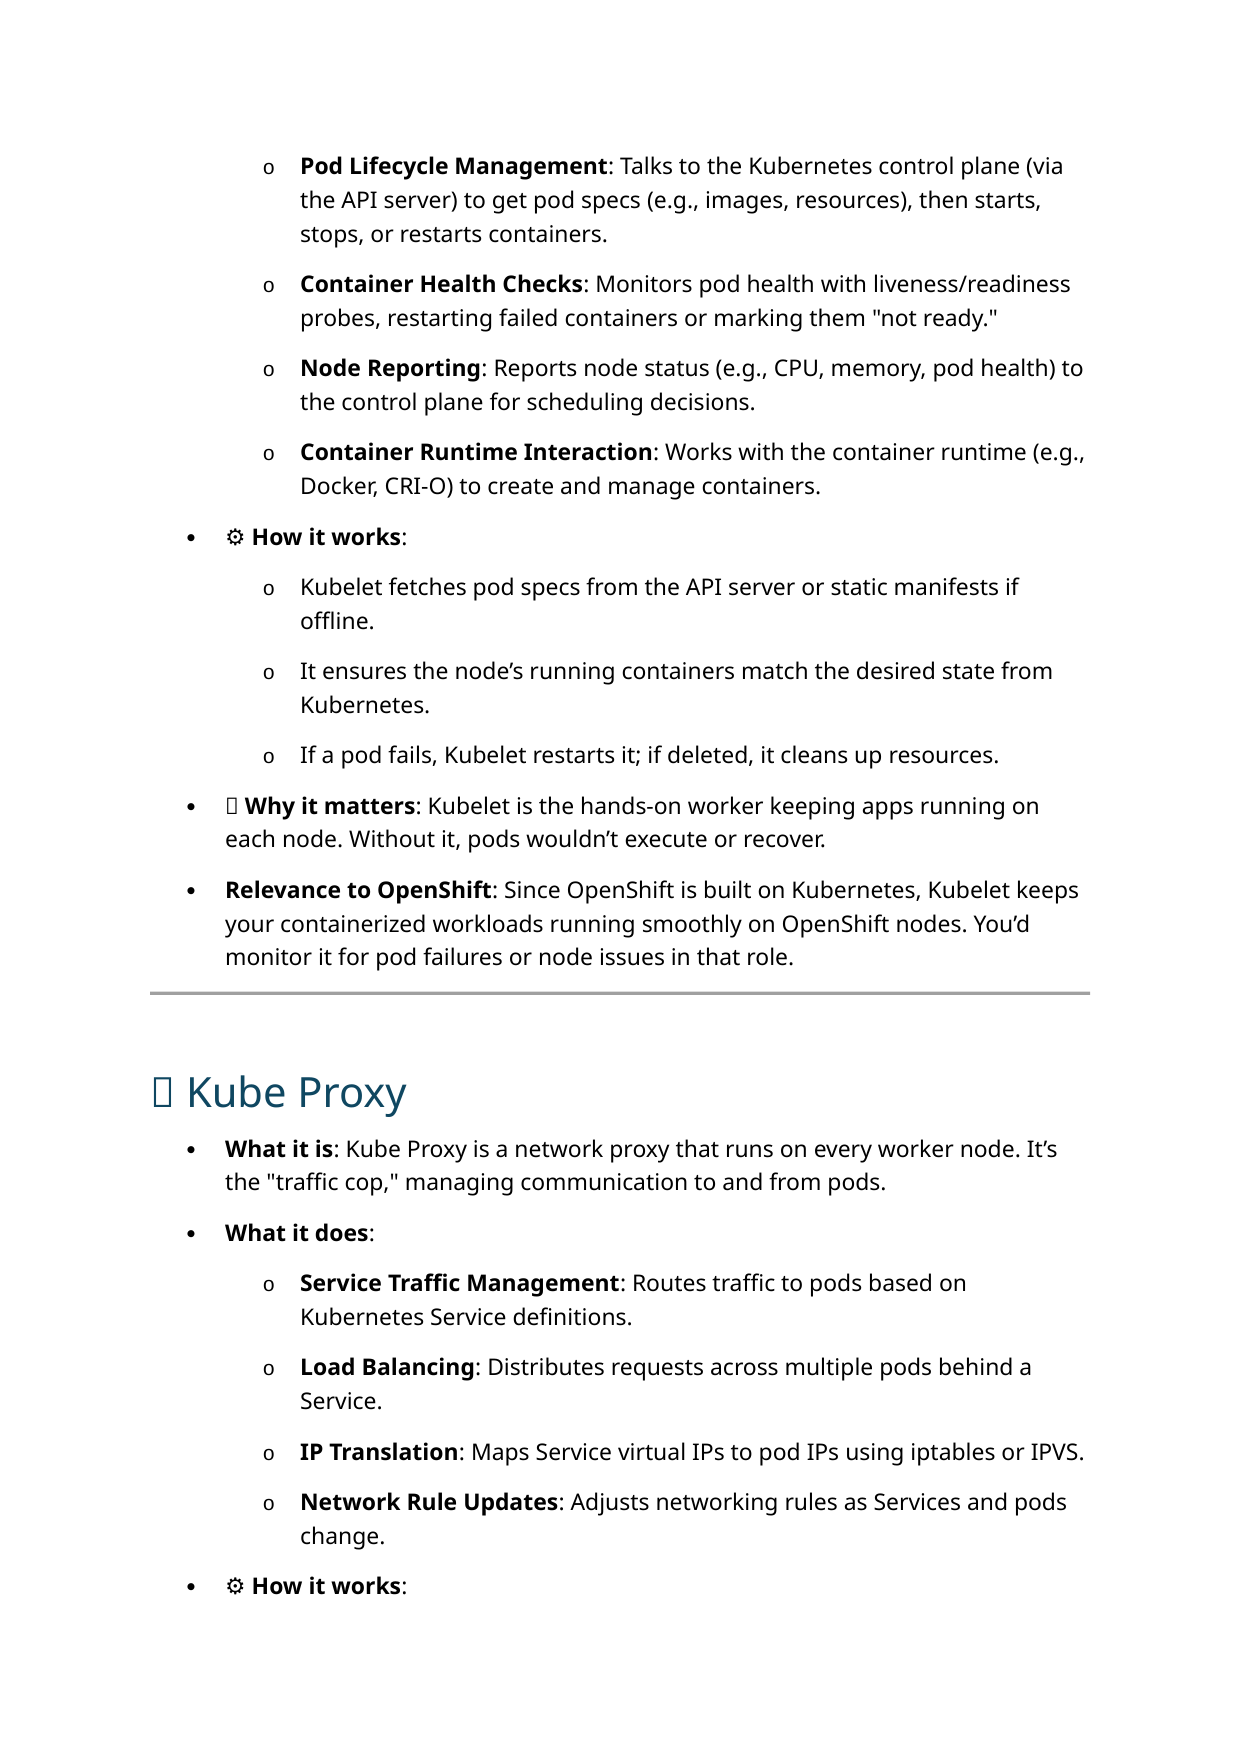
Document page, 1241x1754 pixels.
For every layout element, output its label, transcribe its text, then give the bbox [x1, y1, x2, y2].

list 🎯 Why it matters: Kubelet is the hands-on worker keeping apps running on each node. Without it, pods wouldn’t execute or recover. [187, 789, 1090, 854]
subtitle 🚦 Kube Proxy [150, 1063, 1090, 1120]
list ⚙️ How it works: [187, 1570, 1090, 1601]
list IP Translation: Maps Service virtual IPs to pod IPs using iptables or IPVS. [262, 1435, 1090, 1467]
list ⚙️ How it works: [187, 520, 1090, 552]
list Network Rule Updates: Adjusts networking rules as Services and pods change. [262, 1486, 1090, 1551]
list It ensures the node’s running containers match the desired state from Kubernetes. [262, 655, 1090, 720]
list What it does: [187, 1217, 1090, 1248]
list What it is: Kube Proxy is a network proxy that runs on every worker node. It’s the "traffic cop," managing communication to and from pods. [187, 1132, 1090, 1197]
list Container Runtime Interaction: Works with the container runtime (e.g., Docker, CRI-O) to create and manage containers. [262, 436, 1090, 501]
list Load Balancing: Distributes requests across multiple pods behind a Service. [262, 1351, 1090, 1416]
list Kubelet fetches pod specs from the API server or static manifests if offline. [262, 571, 1090, 636]
list Service Traffic Management: Routes traffic to pods based on Kubernetes Service definitions. [262, 1267, 1090, 1332]
list Pod Lifecycle Management: Talks to the Kubernetes control plane (via the API server) to get pod specs (e.g., images, resources), then starts, stops, or restarts containers. [262, 150, 1090, 249]
list Relevance to OpenShift: Since OpenShift is built on Kubernetes, Kubelet keeps your containerized workloads running smoothly on OpenShift nodes. You’d monitor it for pod failures or node issues in that role. [187, 874, 1090, 972]
list If a pod fails, Kubelet restarts it; if deleted, it cleans up resources. [262, 739, 1090, 770]
list Container Health Checks: Monitors pod health with liveness/readiness probes, restarting failed containers or marking them "not ready." [262, 268, 1090, 333]
list Node Reporting: Reports node status (e.g., CPU, memory, pod health) to the control plane for scheduling decisions. [262, 352, 1090, 417]
